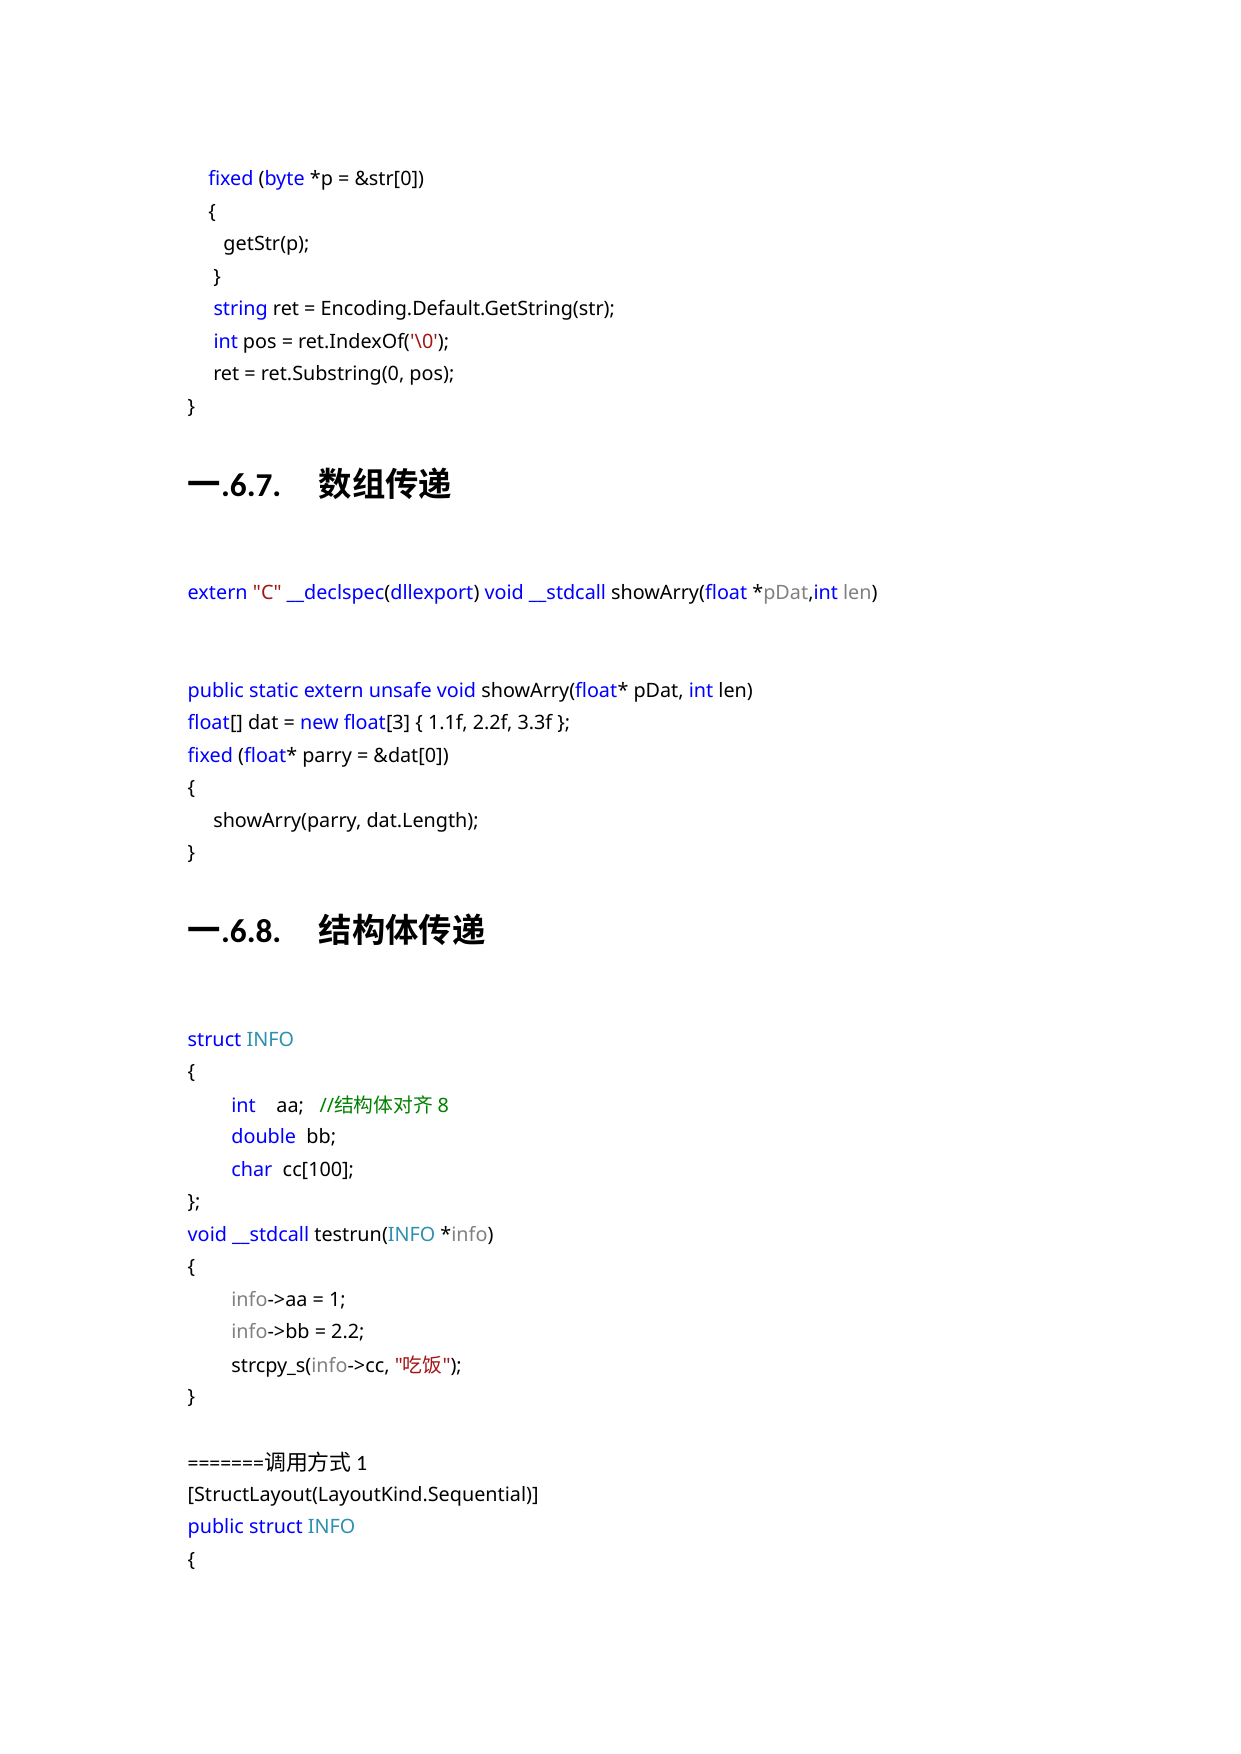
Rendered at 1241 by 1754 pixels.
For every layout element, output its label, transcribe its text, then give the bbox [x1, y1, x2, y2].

text }; [187, 1185, 1053, 1217]
text void __stdcall testrun(INFO *info) [187, 1217, 1053, 1250]
text strcpy_s(info->cc, "吃饭"); [187, 1347, 1053, 1380]
text double bb; [187, 1120, 1053, 1152]
text } [187, 836, 1053, 868]
text { [187, 1542, 1053, 1575]
text { [187, 1055, 1053, 1087]
text string ret = Encoding.Default.GetString(str); [187, 292, 1053, 324]
text fixed (byte *p = &str[0]) [187, 162, 1053, 194]
text { [187, 1250, 1053, 1282]
text fixed (float* parry = &dat[0]) [187, 738, 1053, 771]
subtitle 数组传递 [187, 449, 1053, 514]
text } [187, 259, 1053, 292]
subtitle 结构体传递 [187, 895, 1053, 960]
text char cc[100]; [187, 1152, 1053, 1185]
text int pos = ret.IndexOf('\0'); [187, 324, 1053, 357]
text int aa; //结构体对齐 8 [187, 1087, 1053, 1120]
text =======调用方式1 [187, 1445, 1053, 1477]
text extern "C" __declspec(dllexport) void __stdcall showArry(float *pDat,int len) [187, 576, 1053, 608]
text ret = ret.Substring(0, pos); [187, 357, 1053, 389]
text public static extern unsafe void showArry(float* pDat, int len) [187, 673, 1053, 706]
text public struct INFO [187, 1510, 1053, 1542]
text info->bb = 2.2; [187, 1315, 1053, 1347]
text } [187, 1380, 1053, 1412]
text getStr(p); [187, 227, 1053, 259]
text } [187, 389, 1053, 422]
text showArry(parry, dat.Length); [187, 803, 1053, 836]
text { [187, 194, 1053, 227]
text float[] dat = new float[3] { 1.1f, 2.2f, 3.3f }; [187, 706, 1053, 738]
text [StructLayout(LayoutKind.Sequential)] [187, 1477, 1053, 1510]
text struct INFO [187, 1022, 1053, 1055]
text info->aa = 1; [187, 1282, 1053, 1315]
text { [187, 771, 1053, 803]
